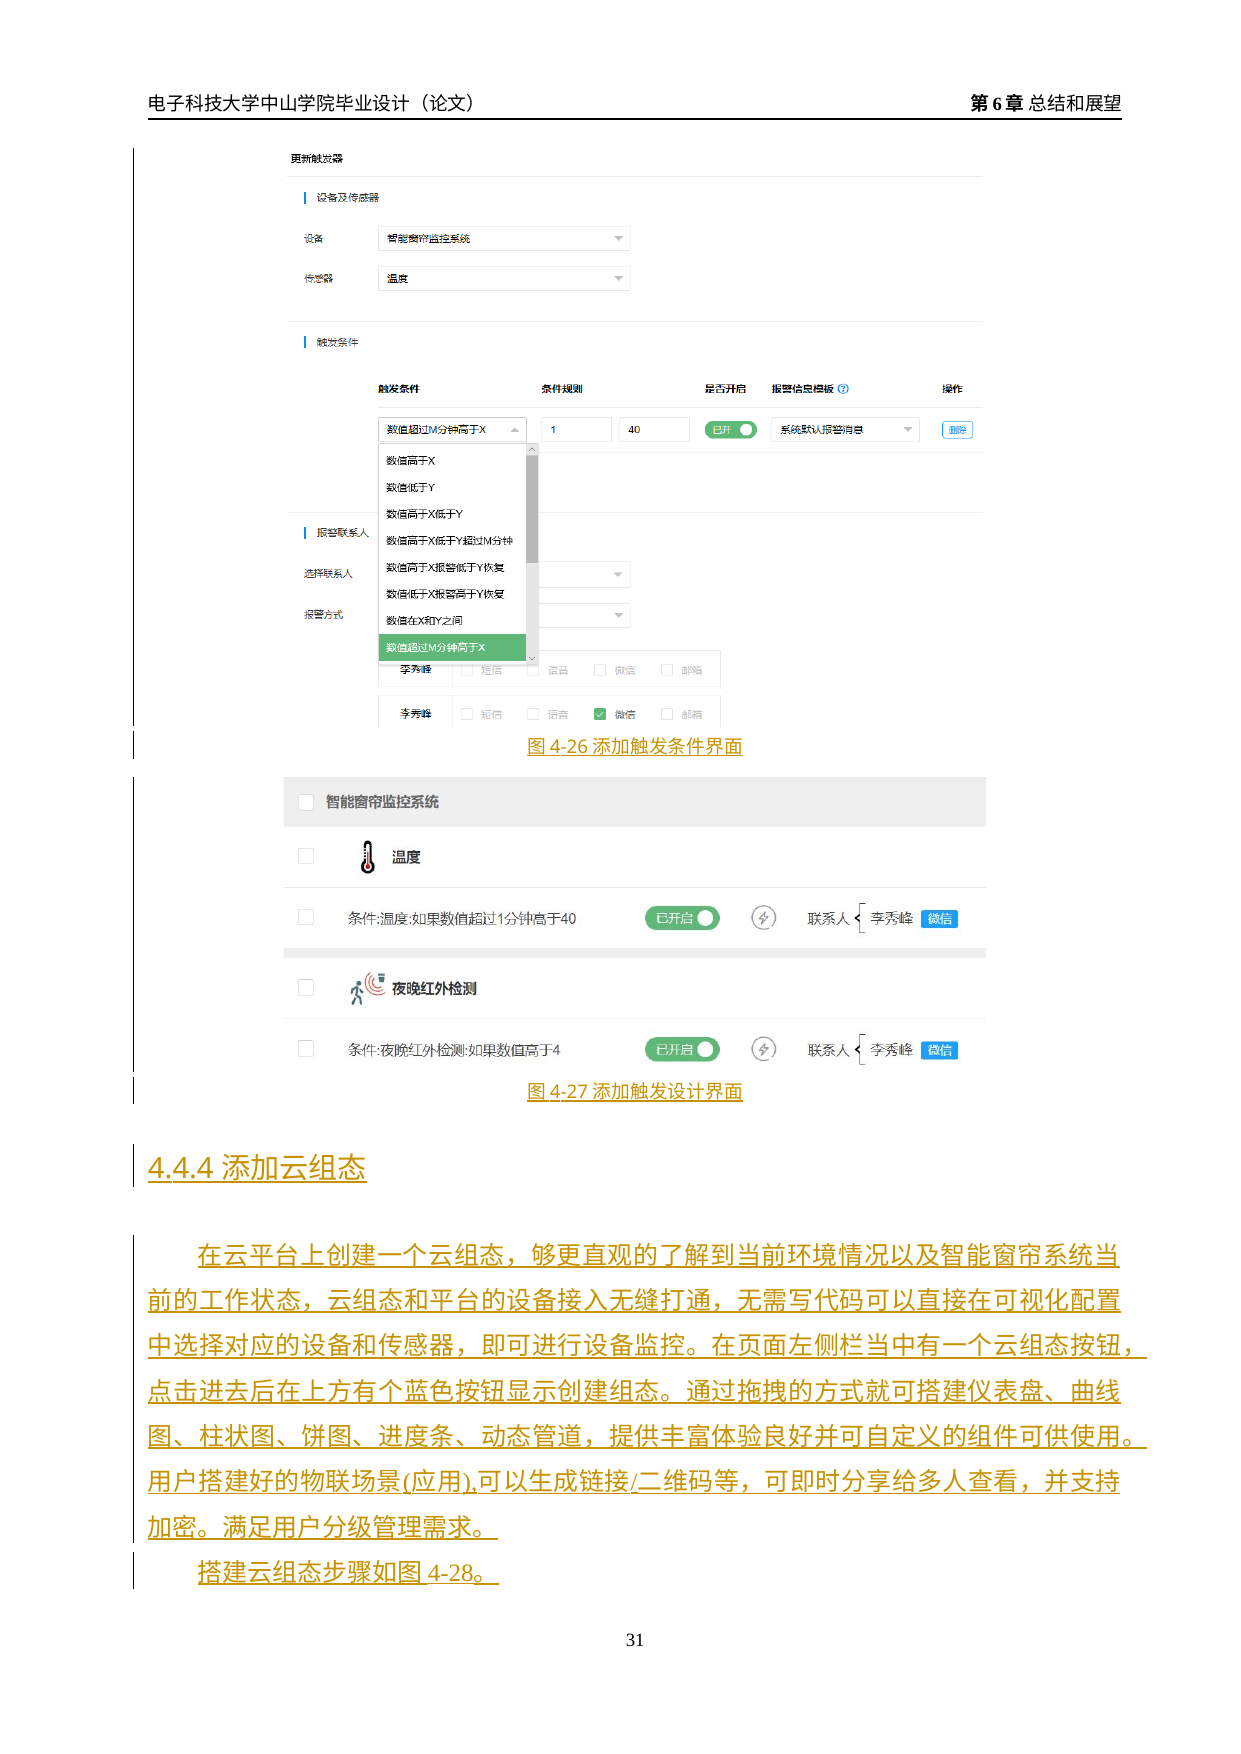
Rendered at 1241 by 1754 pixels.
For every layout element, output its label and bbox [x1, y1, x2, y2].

picture [283, 777, 987, 1072]
picture [286, 147, 983, 727]
